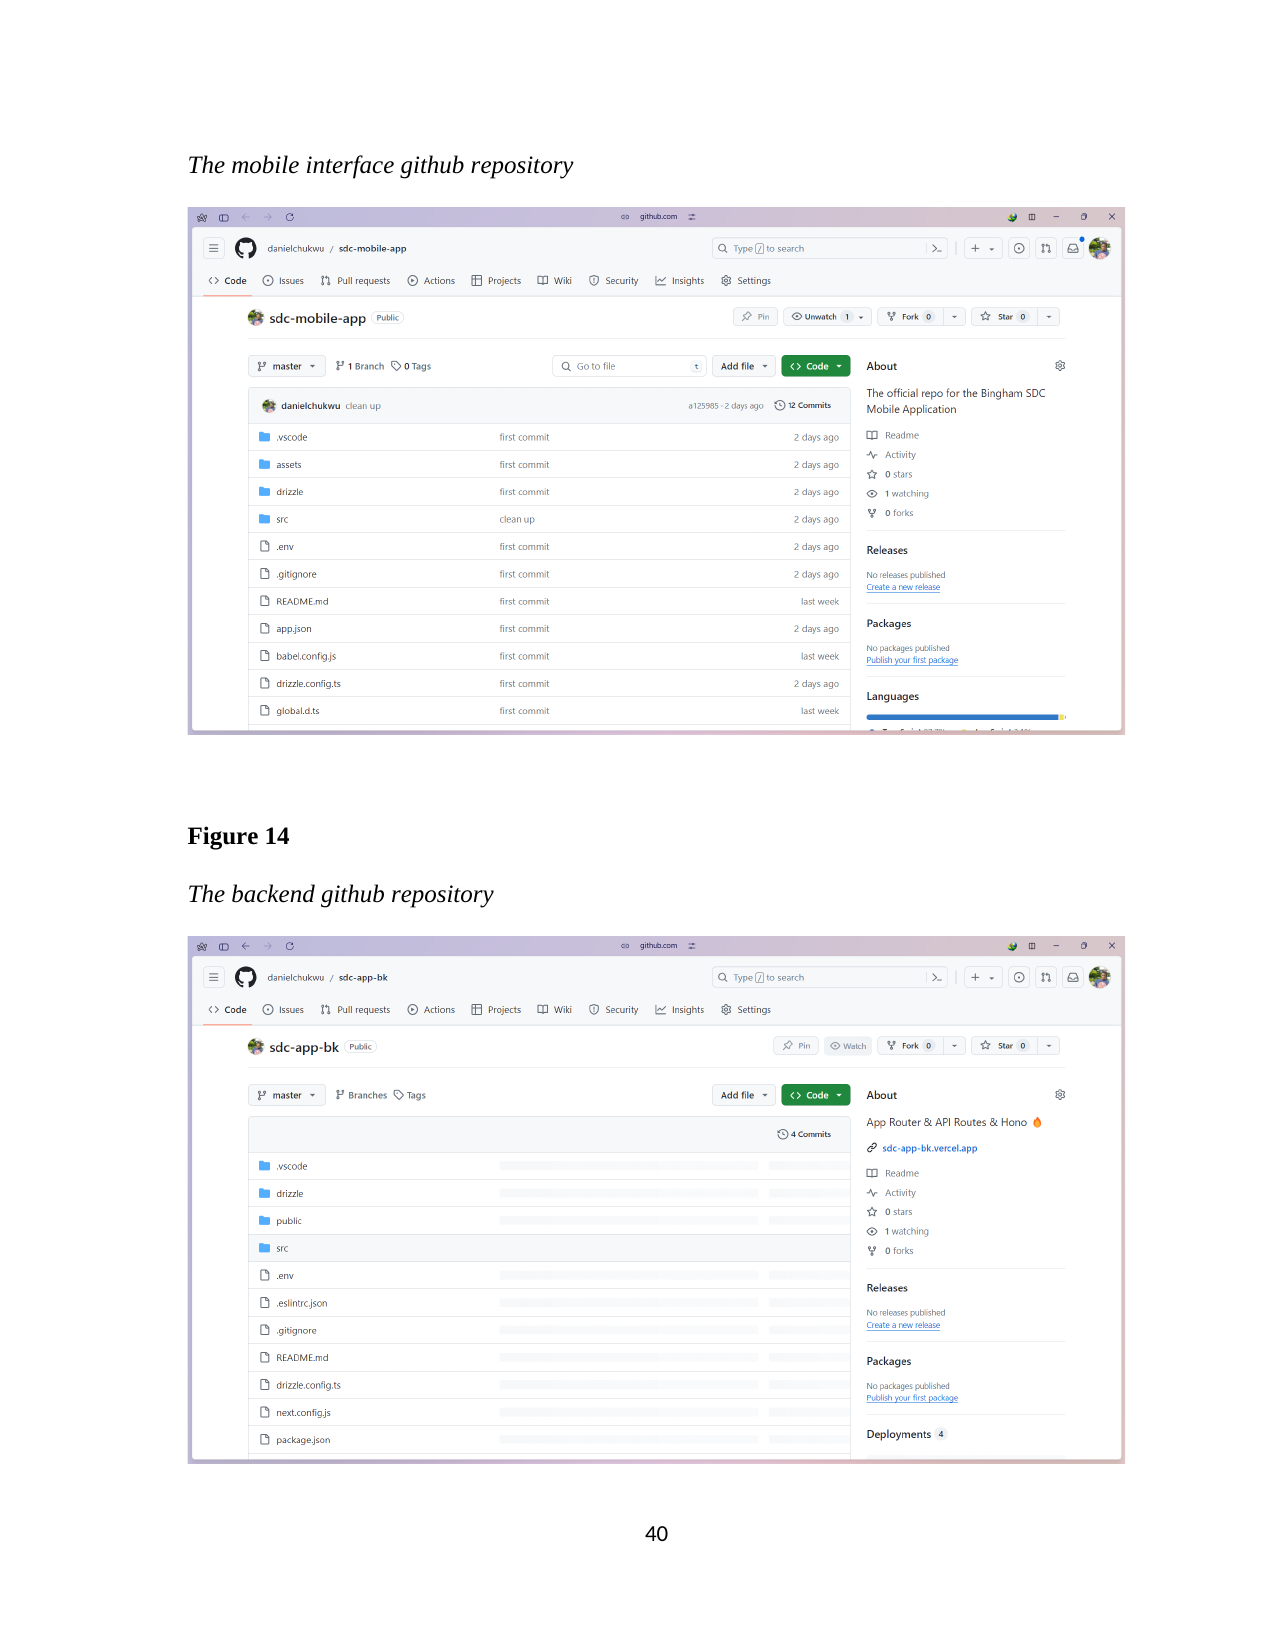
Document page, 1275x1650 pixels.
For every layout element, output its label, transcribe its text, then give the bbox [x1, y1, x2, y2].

picture [187, 207, 1125, 735]
picture [187, 936, 1125, 1464]
text The backend github repository [187, 879, 1125, 907]
text Figure 14 [187, 821, 1125, 850]
text The mobile interface github repository [187, 150, 1125, 179]
